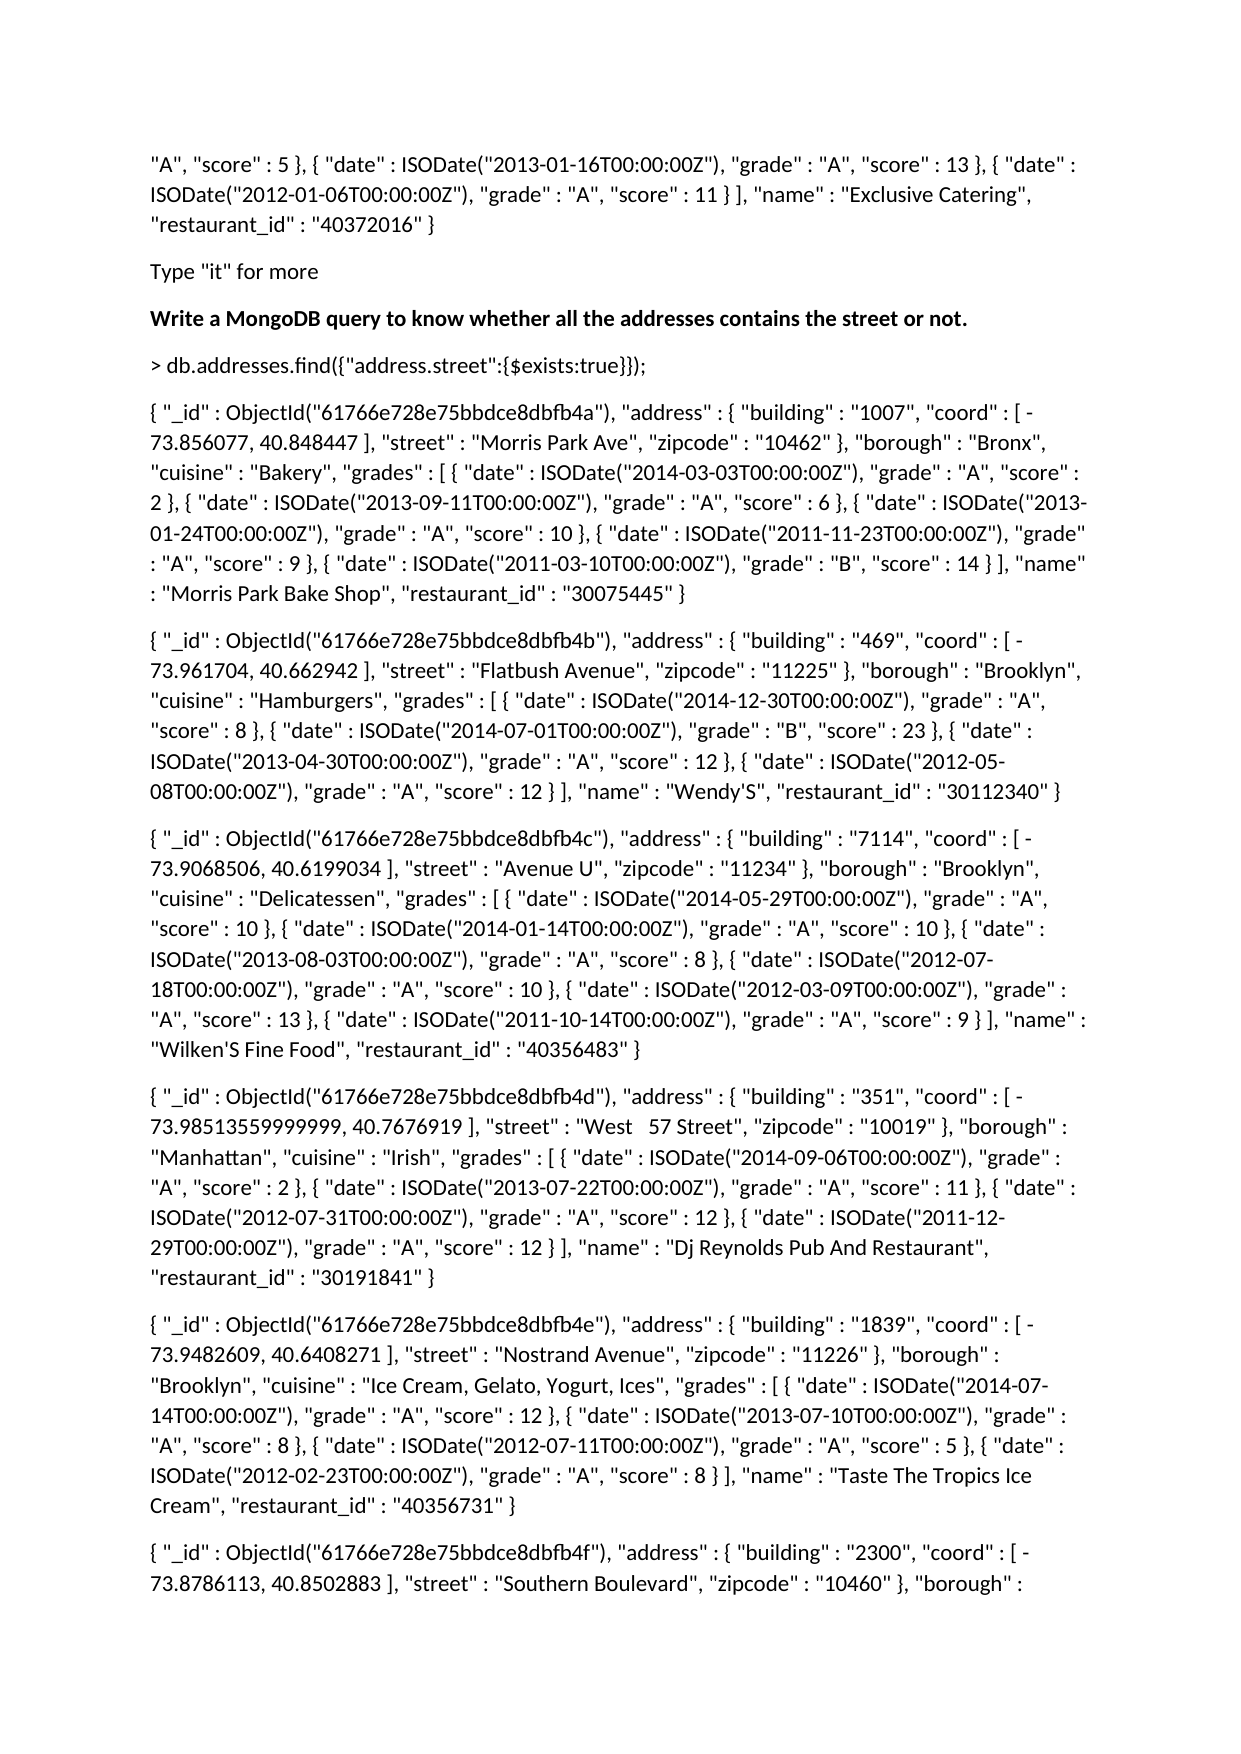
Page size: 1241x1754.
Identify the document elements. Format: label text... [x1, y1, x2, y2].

text { "_id" : ObjectId("61766e728e75bbdce8dbfb4e"), "address" : { "building" : "1839", "coord" : [ -73.9482609, 40.6408271 ], "street" : "Nostrand Avenue", "zipcode" : "11226" }, "borough" : "Brooklyn", "cuisine" : "Ice Cream, Gelato, Yogurt, Ices", "grades" : [ { "date" : ISODate("2014-07-14T00:00:00Z"), "grade" : "A", "score" : 12 }, { "date" : ISODate("2013-07-10T00:00:00Z"), "grade" : "A", "score" : 8 }, { "date" : ISODate("2012-07-11T00:00:00Z"), "grade" : "A", "score" : 5 }, { "date" : ISODate("2012-02-23T00:00:00Z"), "grade" : "A", "score" : 8 } ], "name" : "Taste The Tropics Ice Cream", "restaurant_id" : "40356731" } [150, 1310, 1090, 1520]
text { "_id" : ObjectId("61766e728e75bbdce8dbfb4a"), "address" : { "building" : "1007", "coord" : [ -73.856077, 40.848447 ], "street" : "Morris Park Ave", "zipcode" : "10462" }, "borough" : "Bronx", "cuisine" : "Bakery", "grades" : [ { "date" : ISODate("2014-03-03T00:00:00Z"), "grade" : "A", "score" : 2 }, { "date" : ISODate("2013-09-11T00:00:00Z"), "grade" : "A", "score" : 6 }, { "date" : ISODate("2013-01-24T00:00:00Z"), "grade" : "A", "score" : 10 }, { "date" : ISODate("2011-11-23T00:00:00Z"), "grade" : "A", "score" : 9 }, { "date" : ISODate("2011-03-10T00:00:00Z"), "grade" : "B", "score" : 14 } ], "name" : "Morris Park Bake Shop", "restaurant_id" : "30075445" } [150, 398, 1090, 607]
text { "_id" : ObjectId("61766e728e75bbdce8dbfb4b"), "address" : { "building" : "469", "coord" : [ -73.961704, 40.662942 ], "street" : "Flatbush Avenue", "zipcode" : "11225" }, "borough" : "Brooklyn", "cuisine" : "Hamburgers", "grades" : [ { "date" : ISODate("2014-12-30T00:00:00Z"), "grade" : "A", "score" : 8 }, { "date" : ISODate("2014-07-01T00:00:00Z"), "grade" : "B", "score" : 23 }, { "date" : ISODate("2013-04-30T00:00:00Z"), "grade" : "A", "score" : 12 }, { "date" : ISODate("2012-05-08T00:00:00Z"), "grade" : "A", "score" : 12 } ], "name" : "Wendy'S", "restaurant_id" : "30112340" } [150, 626, 1090, 805]
text Type "it" for more [150, 257, 1090, 285]
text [150, 150, 1090, 238]
text Write a MongoDB query to know whether all the addresses contains the street or not. [150, 304, 1090, 332]
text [150, 1538, 1090, 1597]
text { "_id" : ObjectId("61766e728e75bbdce8dbfb4c"), "address" : { "building" : "7114", "coord" : [ -73.9068506, 40.6199034 ], "street" : "Avenue U", "zipcode" : "11234" }, "borough" : "Brooklyn", "cuisine" : "Delicatessen", "grades" : [ { "date" : ISODate("2014-05-29T00:00:00Z"), "grade" : "A", "score" : 10 }, { "date" : ISODate("2014-01-14T00:00:00Z"), "grade" : "A", "score" : 10 }, { "date" : ISODate("2013-08-03T00:00:00Z"), "grade" : "A", "score" : 8 }, { "date" : ISODate("2012-07-18T00:00:00Z"), "grade" : "A", "score" : 10 }, { "date" : ISODate("2012-03-09T00:00:00Z"), "grade" : "A", "score" : 13 }, { "date" : ISODate("2011-10-14T00:00:00Z"), "grade" : "A", "score" : 9 } ], "name" : "Wilken'S Fine Food", "restaurant_id" : "40356483" } [150, 824, 1090, 1063]
text { "_id" : ObjectId("61766e728e75bbdce8dbfb4d"), "address" : { "building" : "351", "coord" : [ -73.98513559999999, 40.7676919 ], "street" : "West 57 Street", "zipcode" : "10019" }, "borough" : "Manhattan", "cuisine" : "Irish", "grades" : [ { "date" : ISODate("2014-09-06T00:00:00Z"), "grade" : "A", "score" : 2 }, { "date" : ISODate("2013-07-22T00:00:00Z"), "grade" : "A", "score" : 11 }, { "date" : ISODate("2012-07-31T00:00:00Z"), "grade" : "A", "score" : 12 }, { "date" : ISODate("2011-12-29T00:00:00Z"), "grade" : "A", "score" : 12 } ], "name" : "Dj Reynolds Pub And Restaurant", "restaurant_id" : "30191841" } [150, 1082, 1090, 1292]
text > db.addresses.find({"address.street":{$exists:true}}); [150, 351, 1090, 379]
